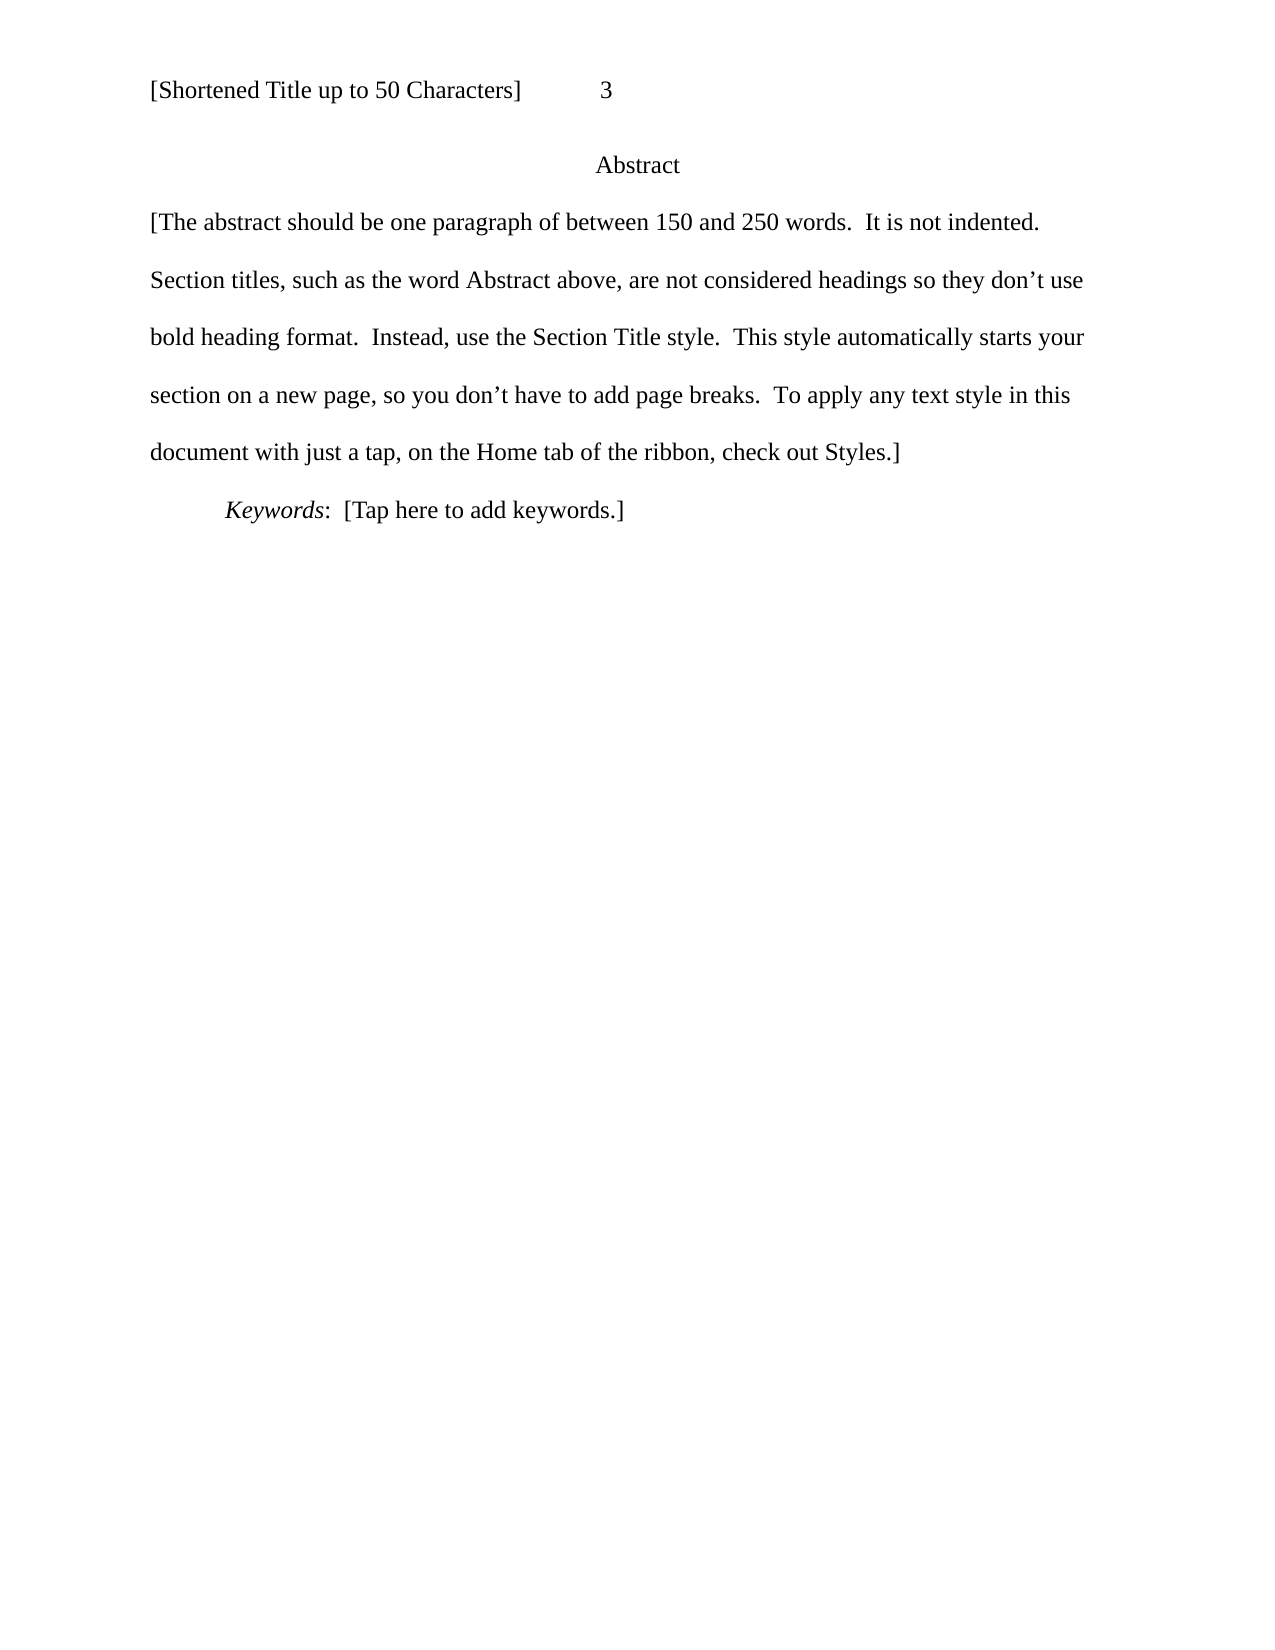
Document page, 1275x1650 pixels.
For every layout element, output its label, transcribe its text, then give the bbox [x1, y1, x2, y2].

text Keywords: [150, 495, 1125, 524]
title Abstract [150, 150, 1125, 179]
